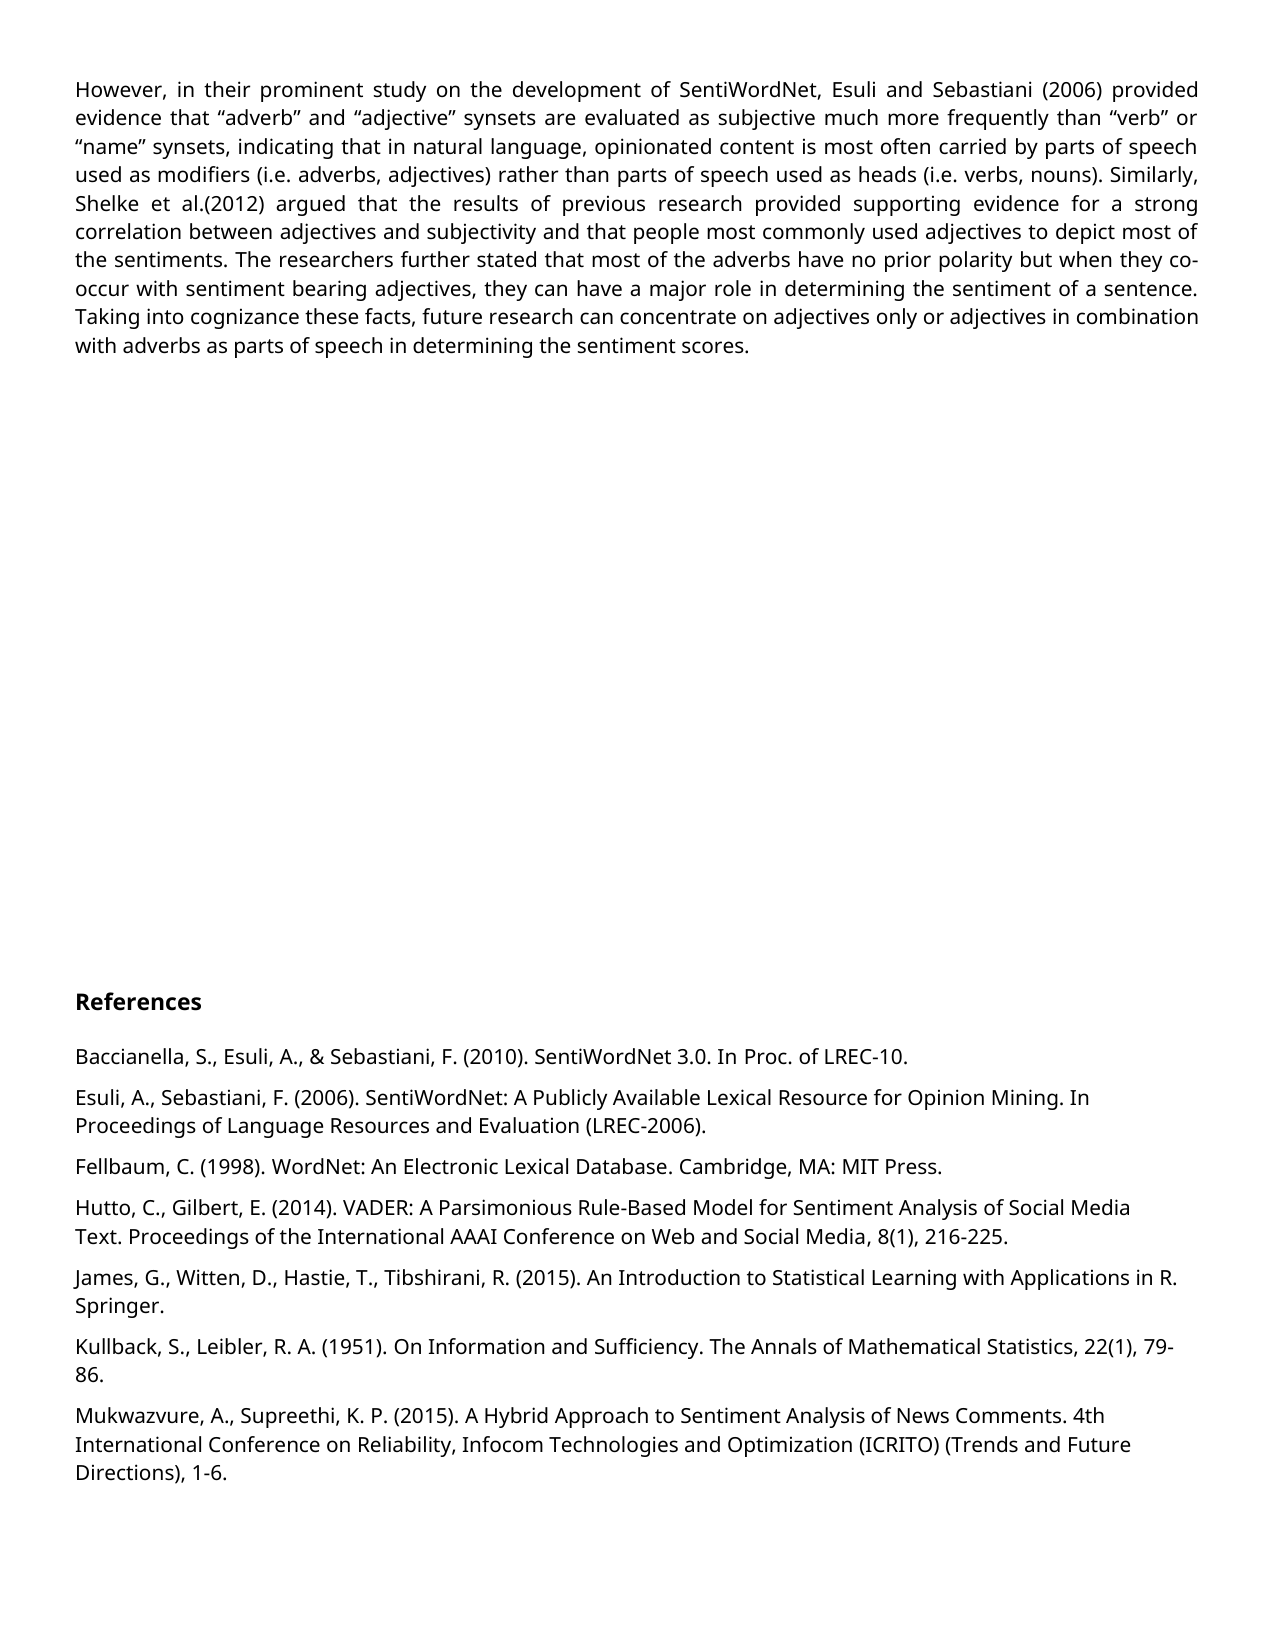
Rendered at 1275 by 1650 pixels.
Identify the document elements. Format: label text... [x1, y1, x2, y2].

text Esuli, A., Sebastiani, F. (2006). SentiWordNet: A Publicly Available Lexical Resource for Opinion Mining. In Proceedings of Language Resources and Evaluation (LREC-2006). [75, 1083, 1200, 1140]
text Baccianella, S., Esuli, A., & Sebastiani, F. (2010). SentiWordNet 3.0. In Proc. of LREC-10. [75, 1042, 1200, 1071]
text References [75, 986, 1200, 1017]
text James, G., Witten, D., Hastie, T., Tibshirani, R. (2015). An Introduction to Statistical Learning with Applications in R. Springer. [75, 1263, 1200, 1320]
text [75, 75, 1200, 359]
text Mukwazvure, A., Supreethi, K. P. (2015). A Hybrid Approach to Sentiment Analysis of News Comments. 4th International Conference on Reliability, Infocom Technologies and Optimization (ICRITO) (Trends and Future Directions), 1-6. [75, 1402, 1200, 1487]
text Kullback, S., Leibler, R. A. (1951). On Information and Sufficiency. The Annals of Mathematical Statistics, 22(1), 79-86. [104, 1332, 1200, 1389]
text Hutto, C., Gilbert, E. (2014). VADER: A Parsimonious Rule-Based Model for Sentiment Analysis of Social Media Text. Proceedings of the International AAAI Conference on Web and Social Media, 8(1), 216-225. [75, 1193, 1200, 1250]
text Fellbaum, C. (1998). WordNet: An Electronic Lexical Database. Cambridge, MA: MIT Press. [75, 1152, 1200, 1181]
